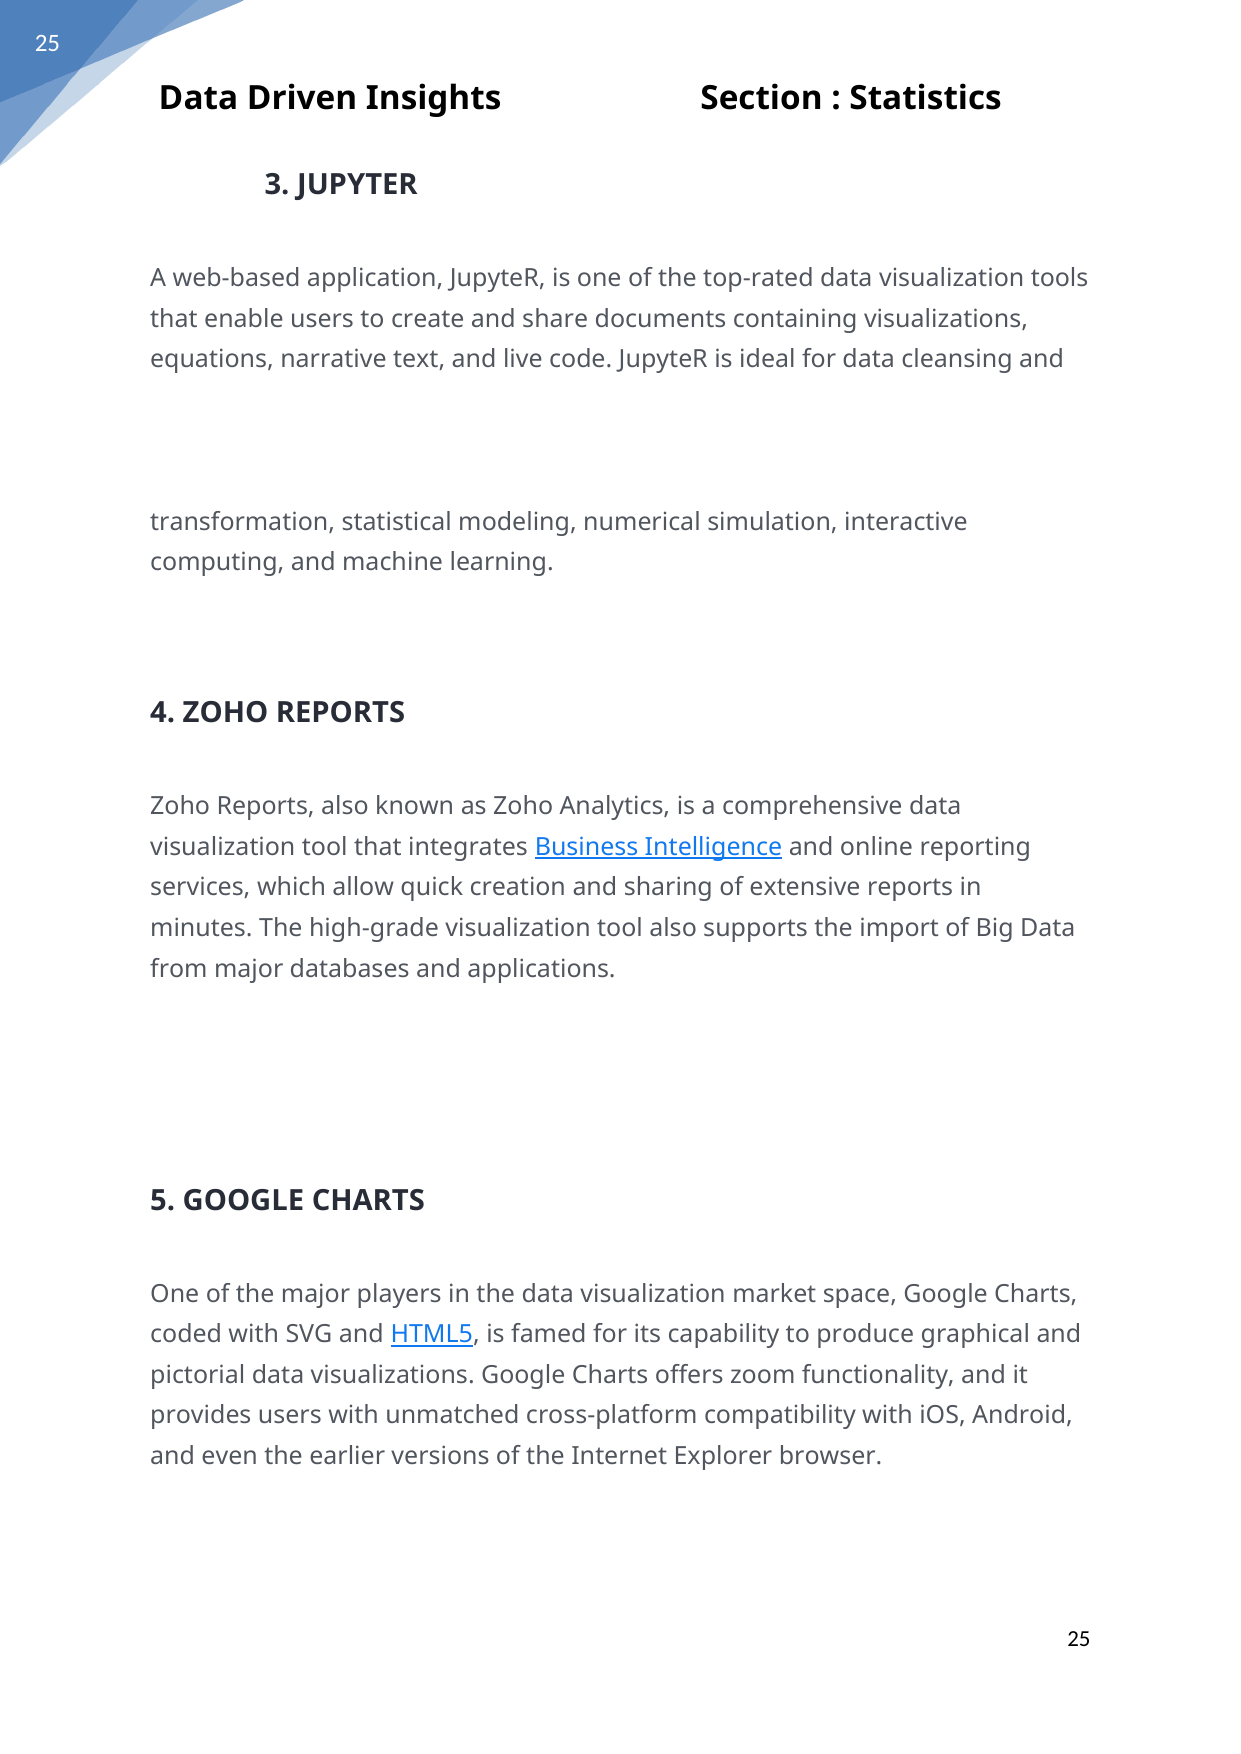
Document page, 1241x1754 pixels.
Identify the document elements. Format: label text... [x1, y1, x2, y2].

text One of the major players in the data visualization market space, Google Charts, coded with SVG and HTML5, is famed for its capability to produce graphical and pictorial data visualizations. Google Charts offers zoom functionality, and it provides users with unmatched cross-platform compatibility with iOS, Android, and even the earlier versions of the Internet Explorer browser. [150, 1269, 1090, 1472]
text transformation, statistical modeling, numerical simulation, interactive computing, and machine learning. [150, 497, 1090, 578]
picture [0, 0, 246, 168]
text A web-based application, JupyteR, is one of the top-rated data visualization tools that enable users to create and share documents containing visualizations, equations, narrative text, and live code. JupyteR is ideal for data cleansing and [150, 253, 1090, 375]
subtitle 5. Google Charts [150, 1166, 1090, 1219]
subtitle 3. JupyteR [150, 150, 1090, 203]
subtitle 4. Zoho Reports [150, 678, 1090, 731]
text Zoho Reports, also known as Zoho Analytics, is a comprehensive data visualization tool that integrates Business Intelligence and online reporting services, which allow quick creation and sharing of extensive reports in minutes. The high-grade visualization tool also supports the import of Big Data from major databases and applications. [150, 781, 1090, 984]
